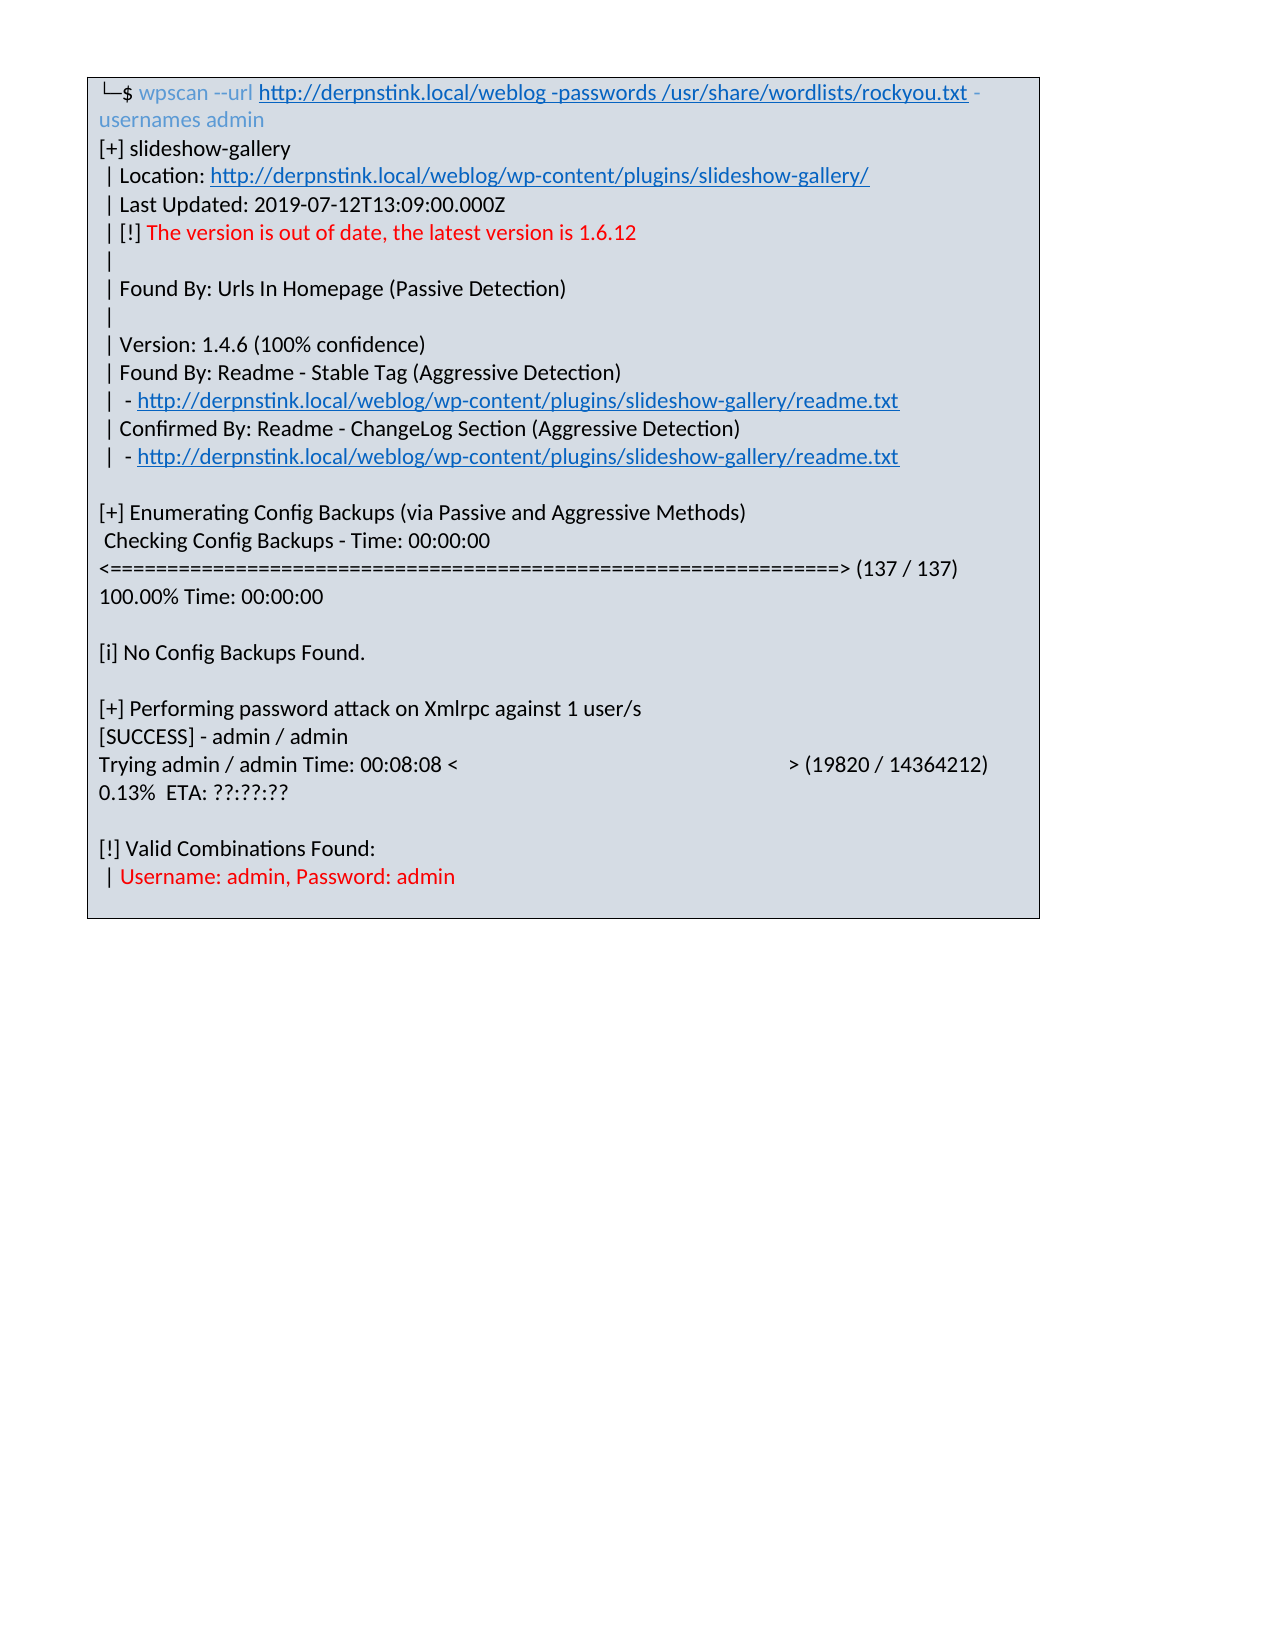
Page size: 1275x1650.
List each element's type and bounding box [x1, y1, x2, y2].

table_cell [77, 77, 1048, 1573]
